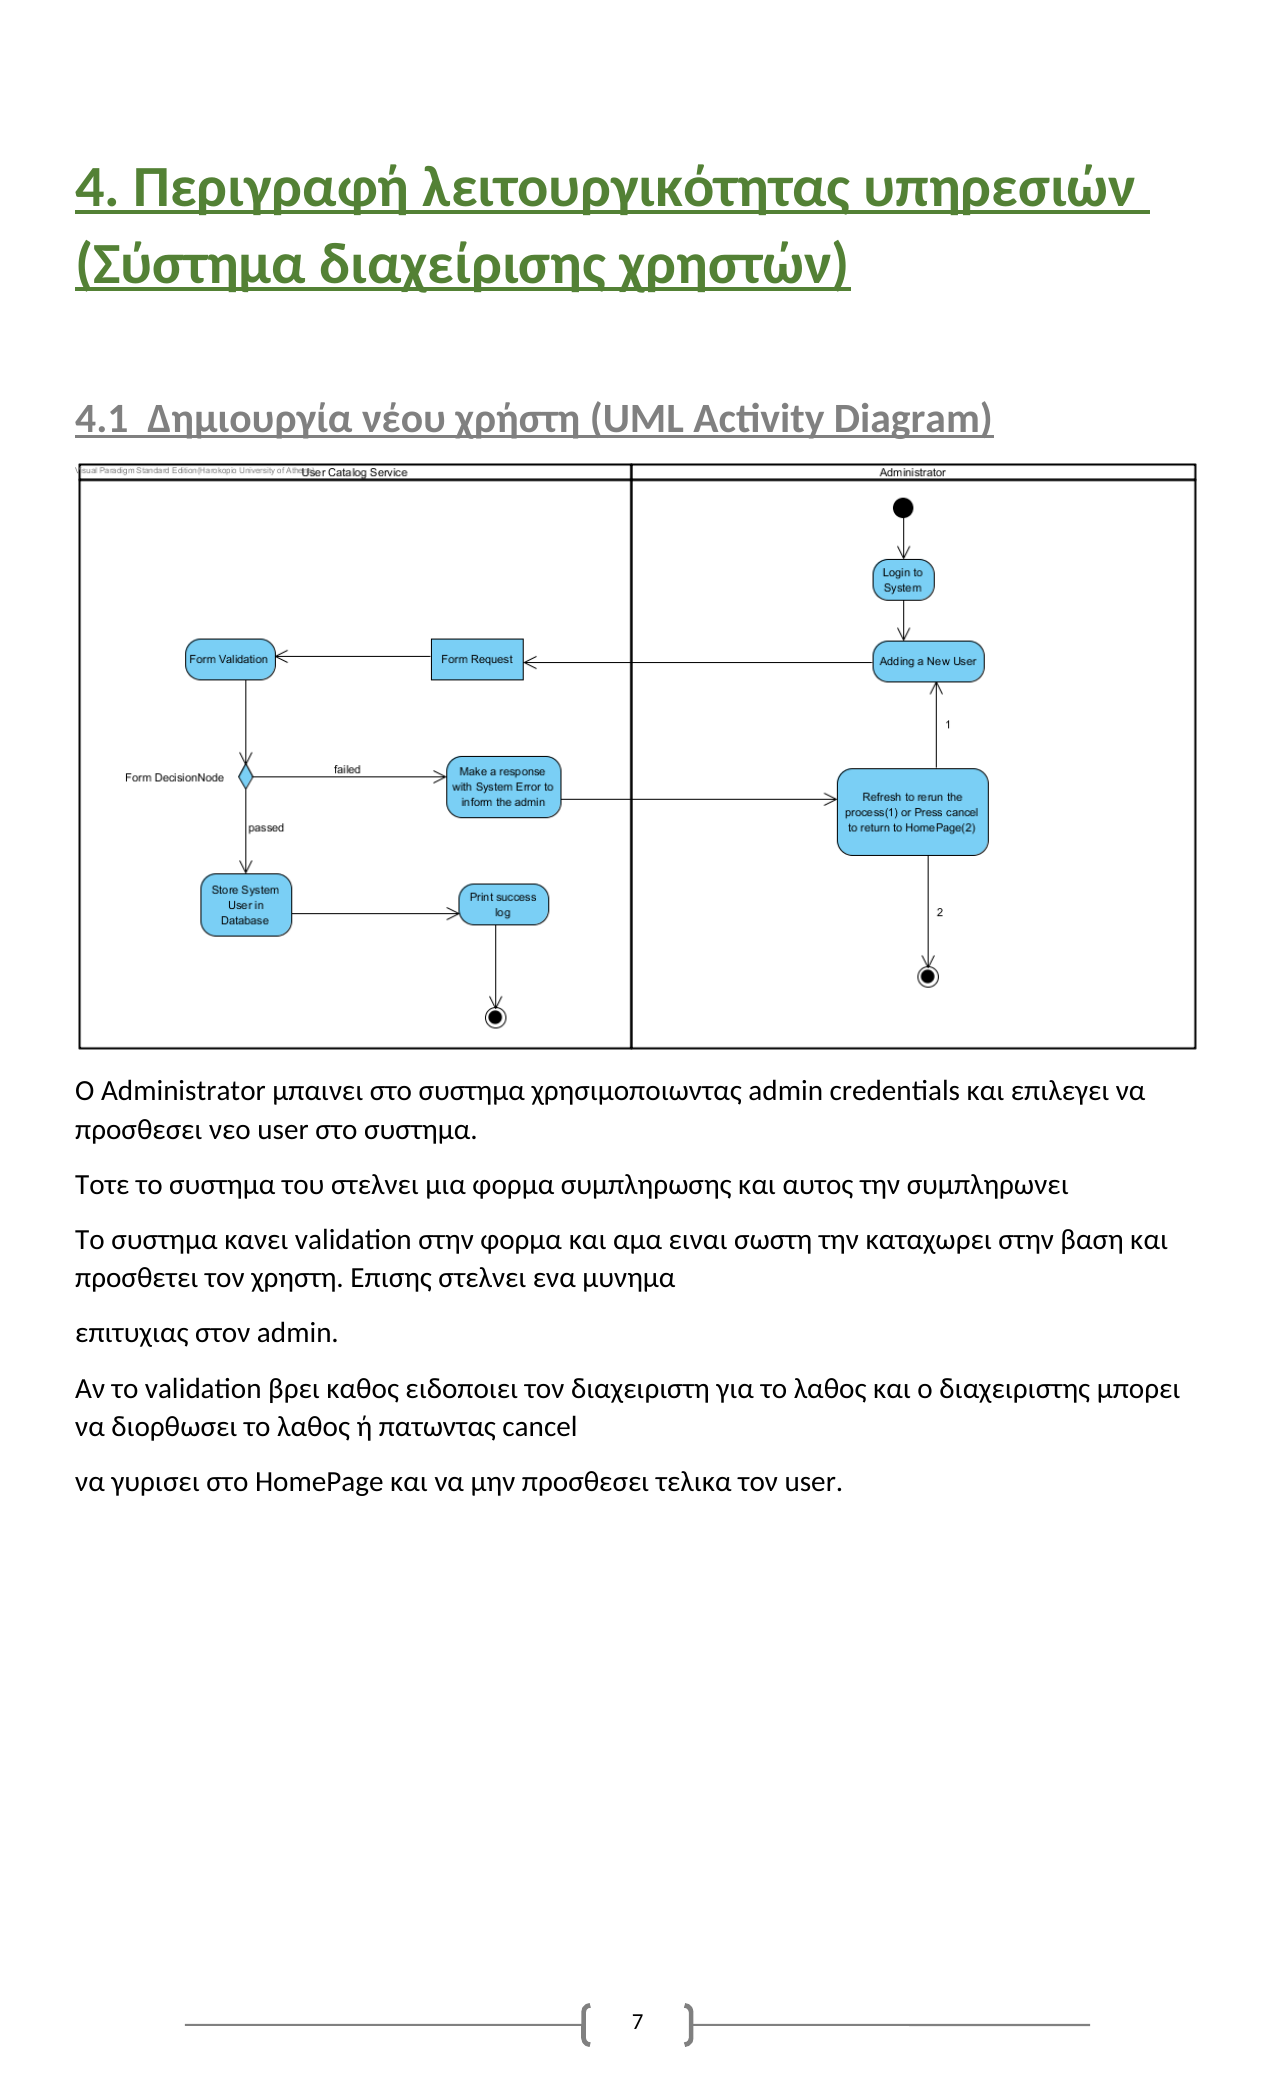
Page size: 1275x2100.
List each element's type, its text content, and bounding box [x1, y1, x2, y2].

text 4.1 Δημιουργία νέου χρήστη (UML Activity Diagram) [75, 392, 1200, 443]
text να γυρισει στο HomePage και να μην προσθεσει τελικα τον user. [75, 1463, 1200, 1499]
text επιτυχιας στον admin. [75, 1314, 1200, 1350]
text Τοτε το συστημα του στελνει μια φορμα συμπληρωσης και αυτος την συμπληρωνει [75, 1166, 1200, 1202]
text 4. Περιγραφή λειτουργικότητας υπηρεσιών (Σύστημα διαχείρισης χρηστών) [75, 150, 1200, 298]
text Αν το validation βρει καθος ειδοποιει τον διαχειριστη για το λαθος και ο διαχειριστης μπορει να διορθωσει το λαθος ή πατωντας cancel [75, 1370, 1200, 1444]
picture [75, 463, 1200, 1054]
text O Administrator μπαινει στο συστημα χρησιμοποιωντας admin credentials και επιλεγει να προσθεσει νεο user στο συστημα. [75, 1072, 1200, 1146]
text Το συστημα κανει validation στην φορμα και αμα ειναι σωστη την καταχωρει στην βαση και προσθετει τον χρηστη. Επισης στελνει ενα μυνημα [75, 1221, 1200, 1295]
